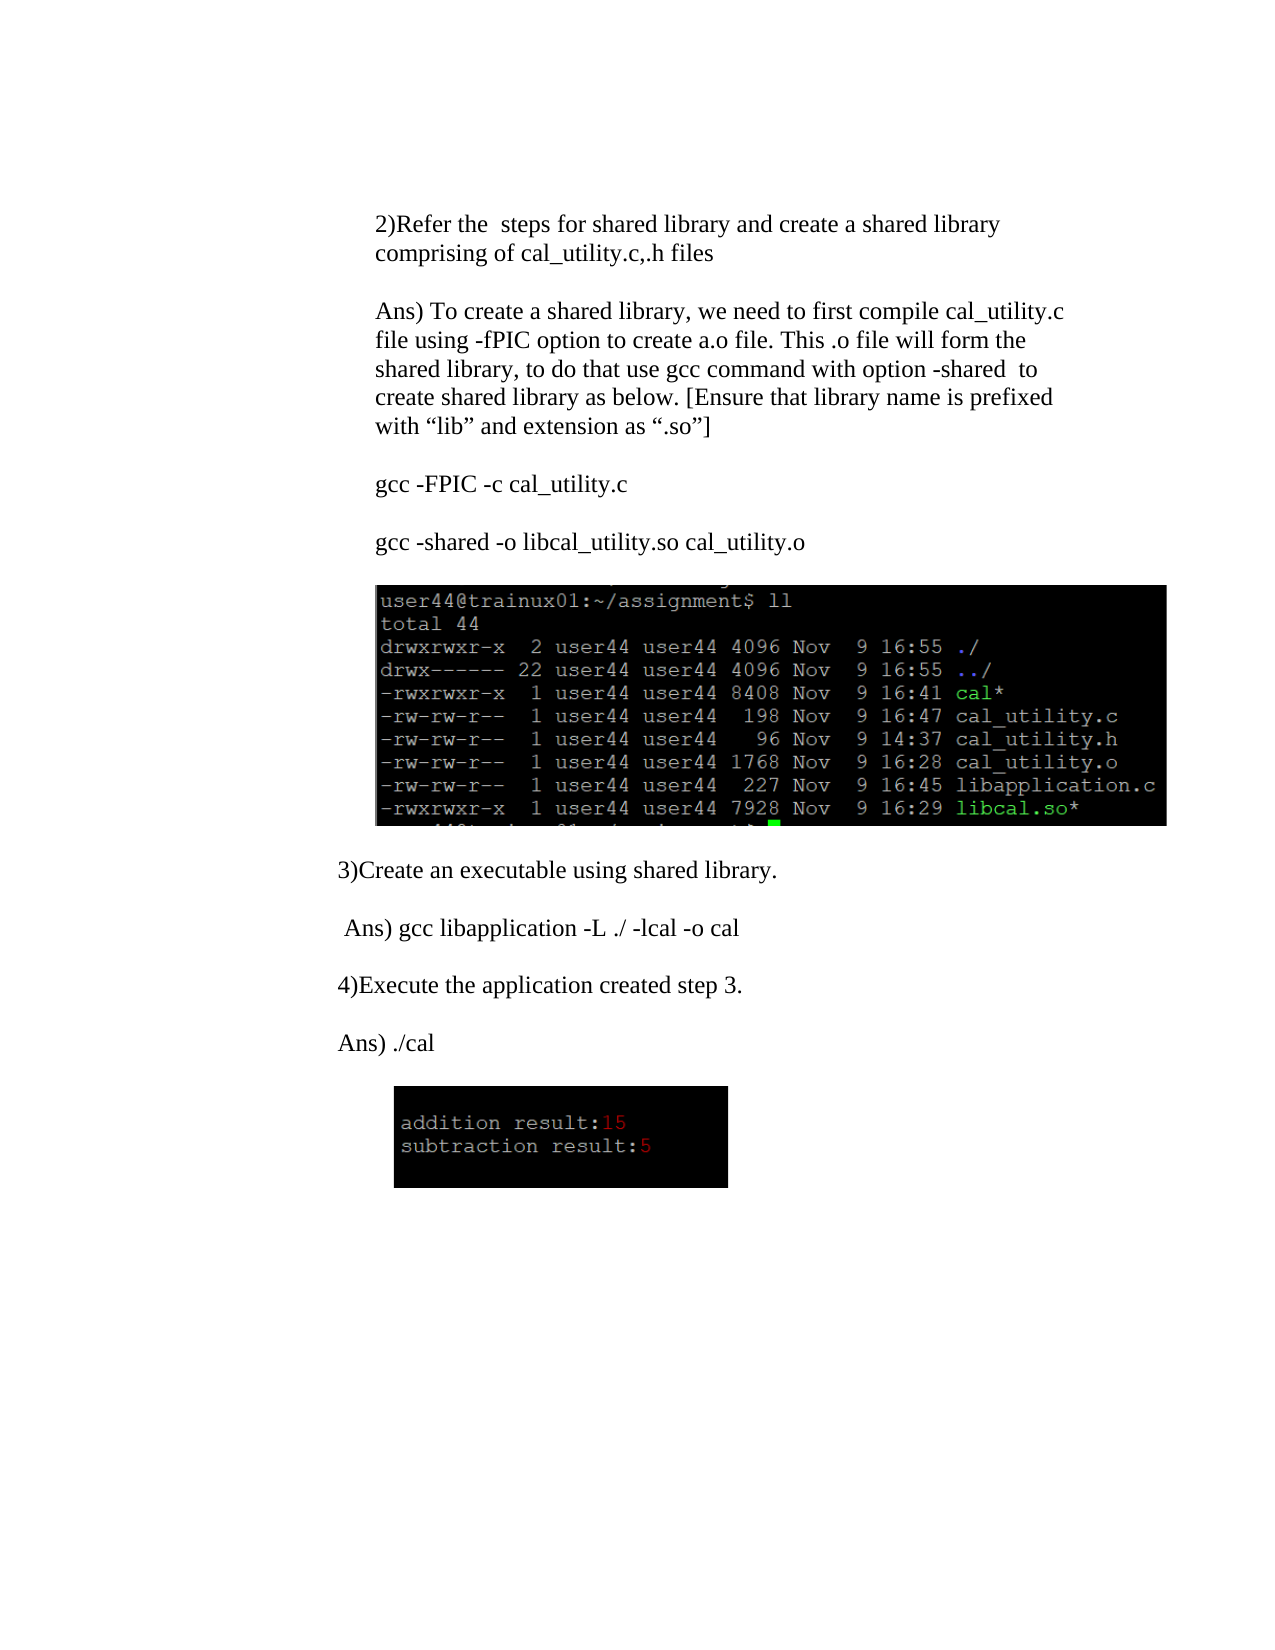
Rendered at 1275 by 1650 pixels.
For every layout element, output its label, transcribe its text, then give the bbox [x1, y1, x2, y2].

text Ans) ./cal [337, 1028, 1087, 1057]
text gcc -FPIC -c cal_utility.c [375, 469, 1087, 498]
picture [375, 585, 1167, 826]
text Ans) gcc libapplication -L ./ -lcal -o cal [337, 913, 1087, 941]
text gcc -shared -o libcal_utility.so cal_utility.o [375, 527, 1087, 556]
text Ans) To create a shared library, we need to first compile cal_utility.c file using -fPIC option to create a.o file. This .o file will form the shared library, to do that use gcc command with option -shared to create shared library as below. [Ensure that library name is prefixed with “lib” and extension as “.so”] [375, 296, 1087, 440]
text 3)Create an executable using shared library. [337, 855, 1087, 883]
text 4)Execute the application created step 3. [337, 971, 1087, 999]
picture [393, 1086, 729, 1188]
text 2)Refer the steps for shared library and create a shared library comprising of cal_utility.c,.h files [375, 209, 1087, 267]
